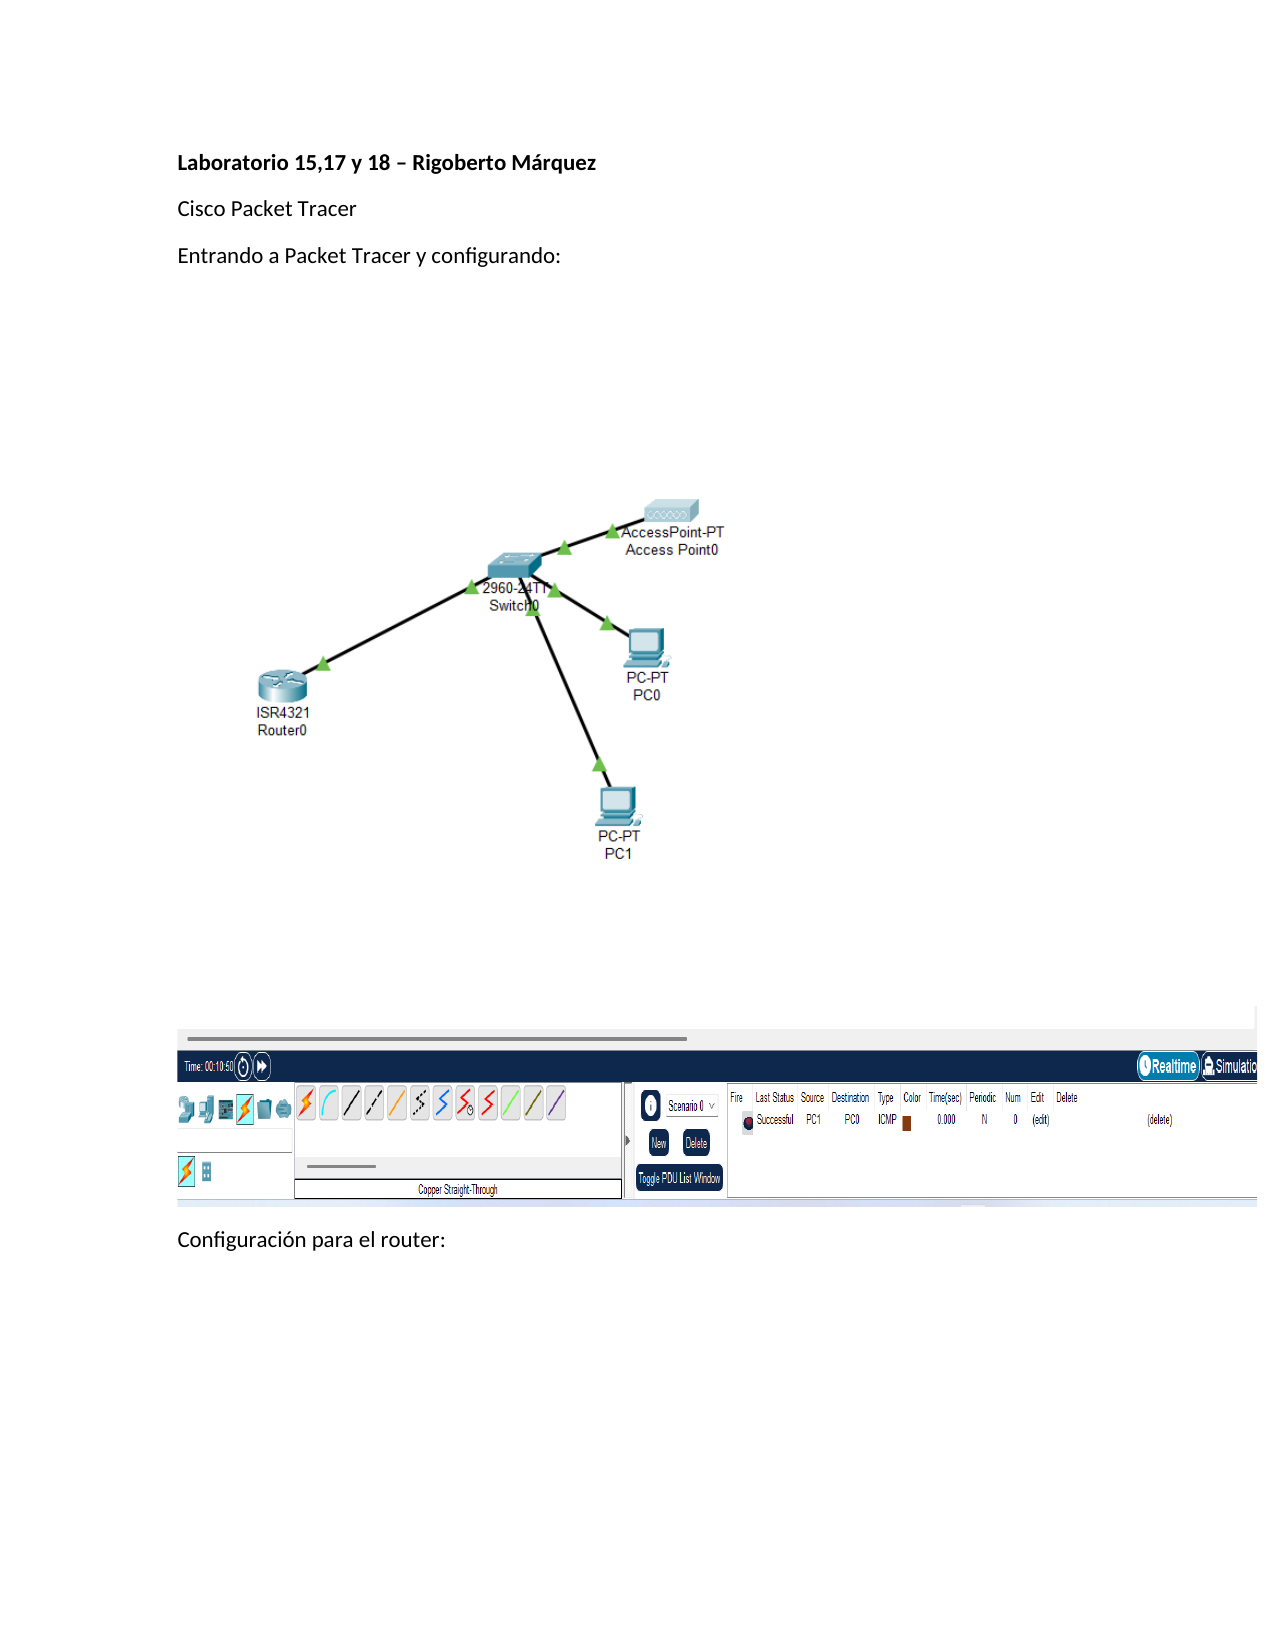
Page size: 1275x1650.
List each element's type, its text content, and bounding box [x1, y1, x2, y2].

picture [177, 428, 915, 988]
text Configuración para el router: [177, 1225, 1098, 1253]
text Laboratorio 15,17 y 18 – Rigoberto Márquez [177, 148, 1098, 176]
text Cisco Packet Tracer [177, 194, 1098, 222]
picture [177, 1006, 1258, 1207]
text Entrando a Packet Tracer y configurando: [177, 241, 1098, 269]
